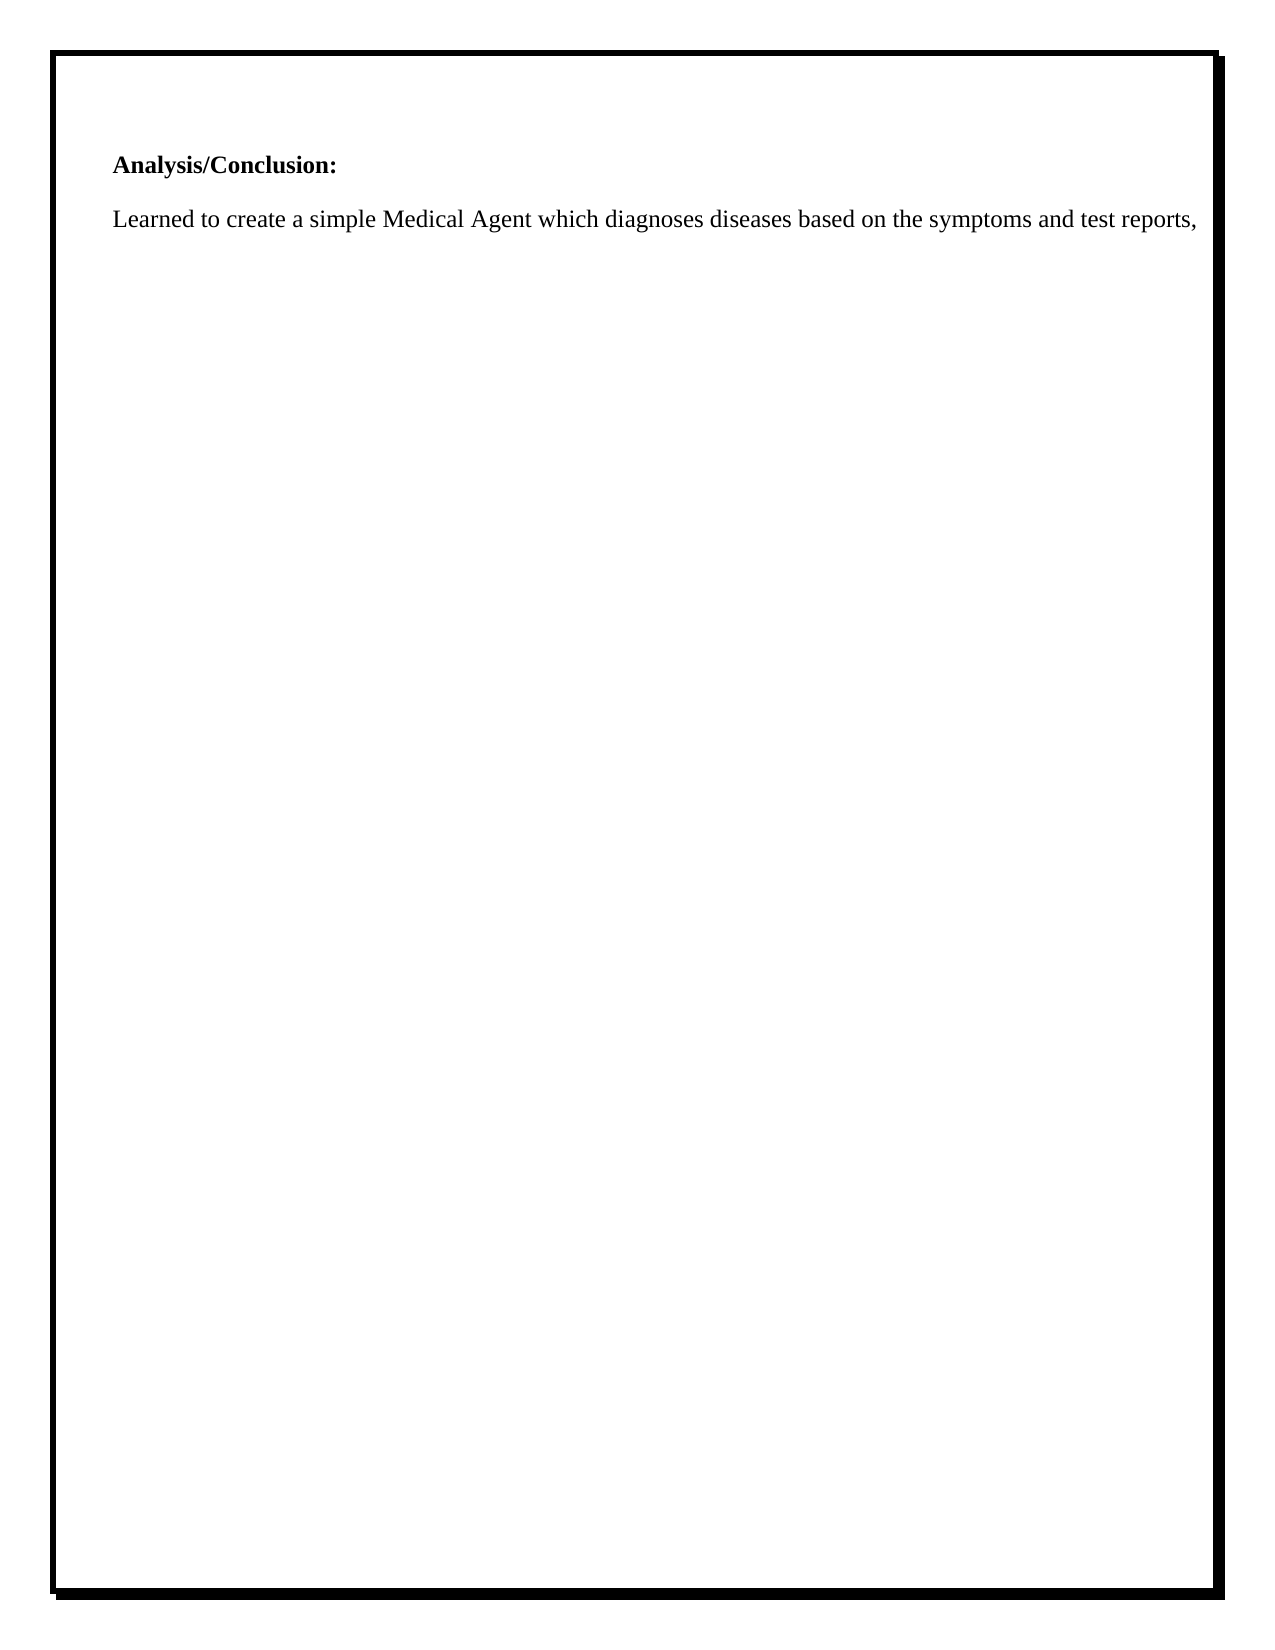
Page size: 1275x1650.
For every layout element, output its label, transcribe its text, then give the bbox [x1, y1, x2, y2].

text Analysis/Conclusion: [112, 150, 1156, 179]
list Learned to create a simple Medical Agent which diagnoses diseases based on the symptoms and test reports, [112, 204, 1205, 233]
